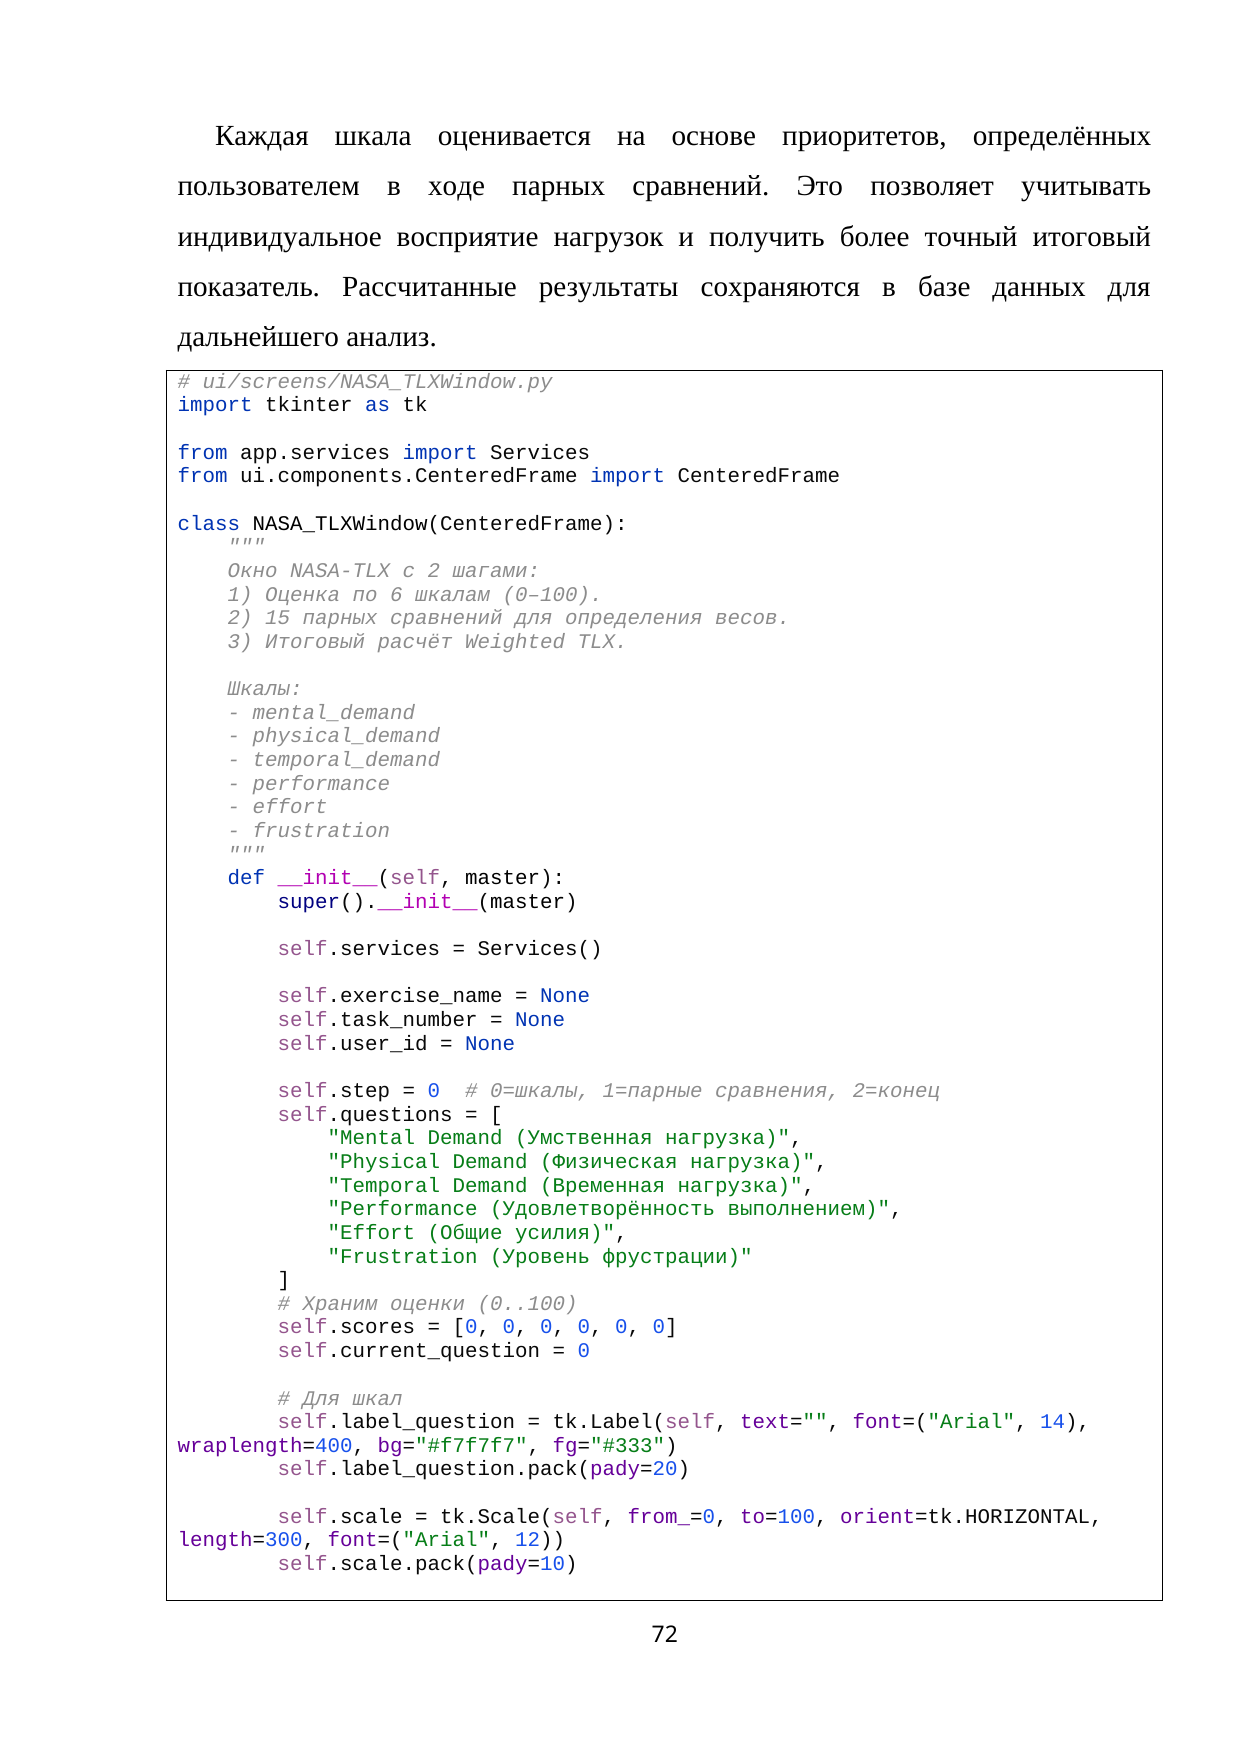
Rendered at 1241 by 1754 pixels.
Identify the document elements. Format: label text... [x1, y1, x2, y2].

text Каждая шкала оценивается на основе приоритетов, определённых пользователем в ходе парных сравнений. Это позволяет учитывать индивидуальное восприятие нагрузок и получить более точный итоговый показатель. Рассчитанные результаты сохраняются в базе данных для дальнейшего анализ. [177, 118, 1152, 353]
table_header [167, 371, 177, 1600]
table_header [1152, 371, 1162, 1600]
